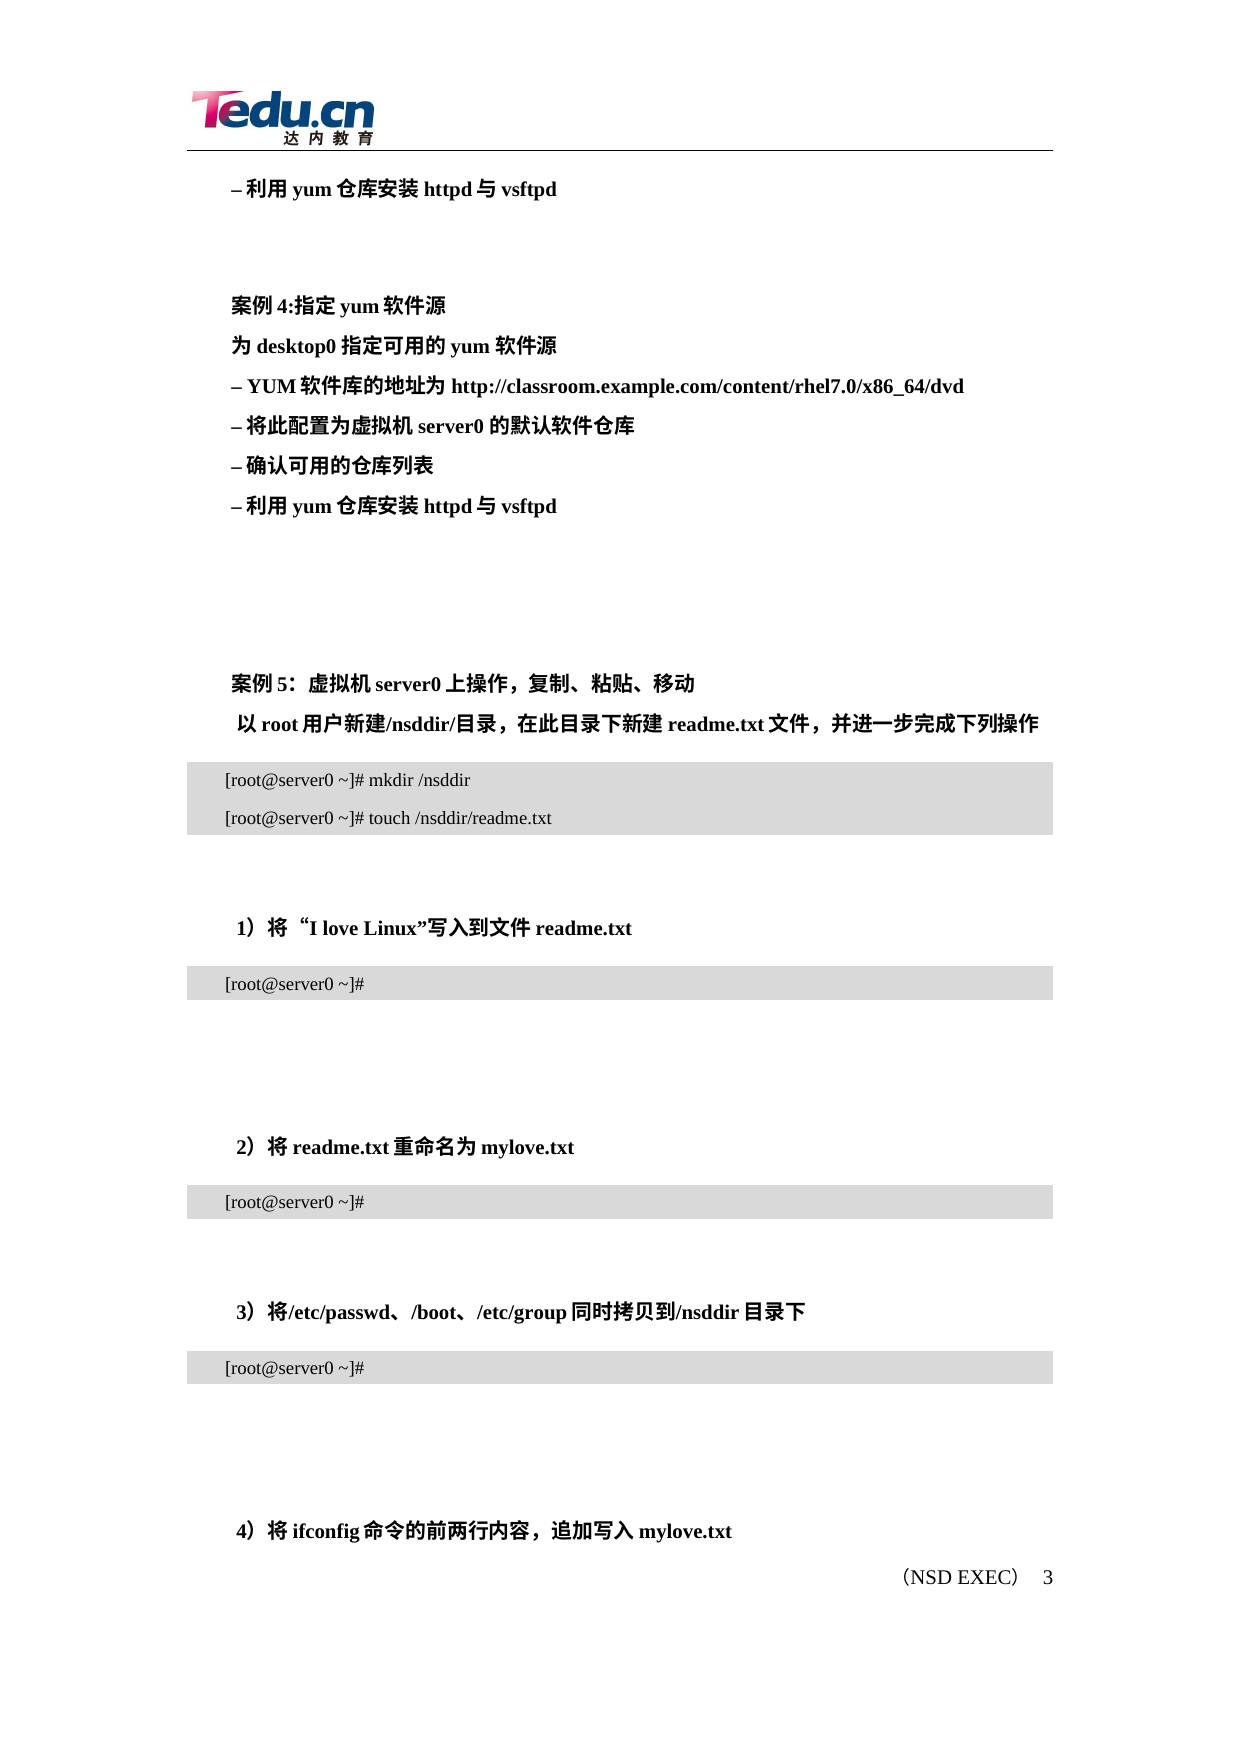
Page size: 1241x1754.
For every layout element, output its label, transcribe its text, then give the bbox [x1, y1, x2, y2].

text 为 desktop0 指定可用的 yum 软件源 [231, 328, 1053, 362]
text 案例5：虚拟机 server0上操作，复制、粘贴、移动 [231, 666, 1053, 699]
text 1）将“I love Linux”写入到文件readme.txt [231, 909, 1053, 943]
text – 利用yum仓库安装httpd与vsftpd [231, 488, 1053, 522]
text 4）将ifconfig命令的前两行内容，追加写入mylove.txt [231, 1512, 1053, 1546]
text 以root用户新建/nsddir/目录，在此目录下新建readme.txt文件，并进一步完成下列操作 [231, 706, 1053, 739]
text 案例4:指定yum软件源 [231, 288, 1053, 322]
text – 将此配置为虚拟机 server0 的默认软件仓库 [231, 408, 1053, 442]
text [root@server0 ~]# touch /nsddir/readme.txt [187, 801, 1053, 835]
text – 利用yum仓库安装httpd与vsftpd [231, 170, 1053, 204]
text – 确认可用的仓库列表 [231, 448, 1053, 482]
picture [187, 88, 379, 148]
text [root@server0 ~]# [187, 1351, 1053, 1384]
text [root@server0 ~]# [187, 966, 1053, 1000]
text [root@server0 ~]# mkdir /nsddir [187, 762, 1053, 796]
text 2）将readme.txt重命名为mylove.txt [231, 1128, 1053, 1162]
text [root@server0 ~]# [187, 1185, 1053, 1219]
text – YUM软件库的地址为 http://classroom.example.com/content/rhel7.0/x86_64/dvd [231, 368, 1053, 402]
text 3）将/etc/passwd、/boot、/etc/group同时拷贝到/nsddir目录下 [231, 1294, 1053, 1328]
